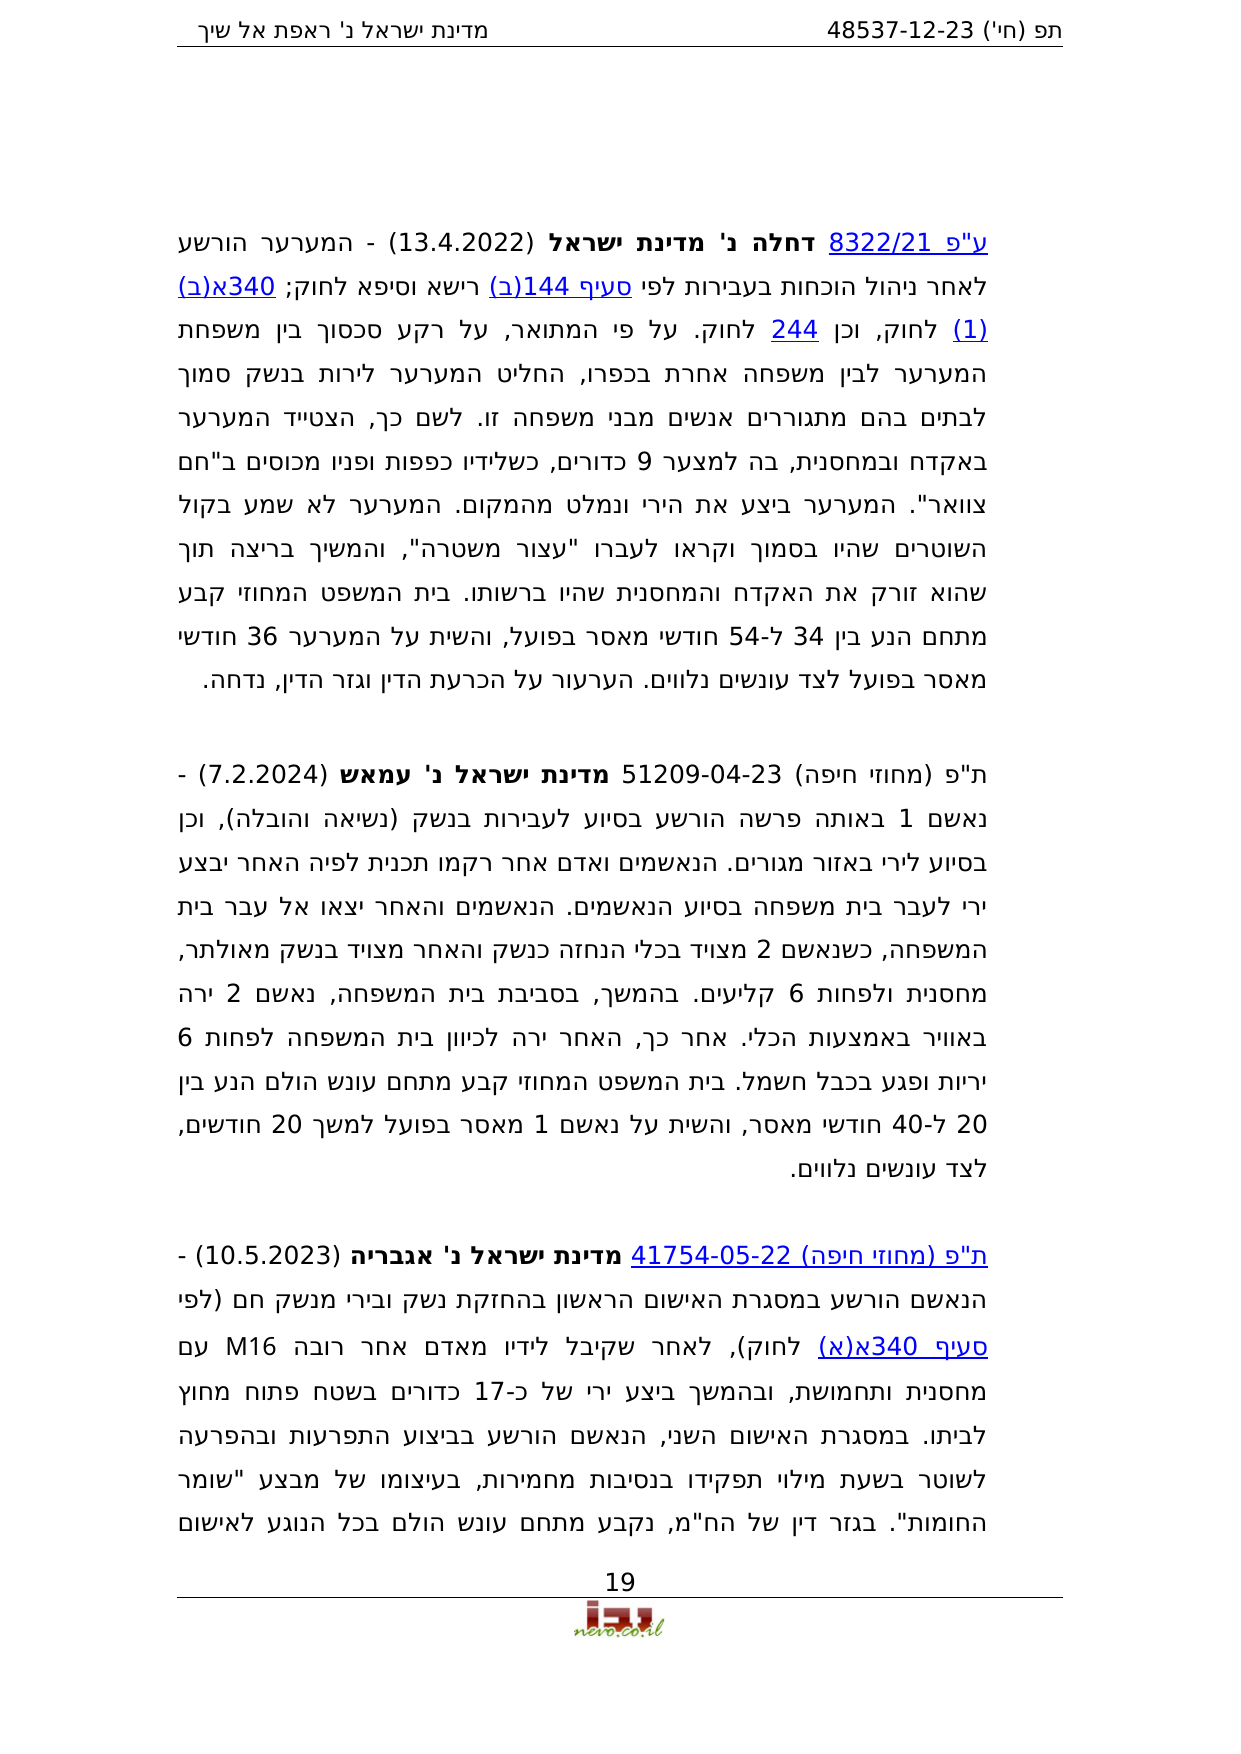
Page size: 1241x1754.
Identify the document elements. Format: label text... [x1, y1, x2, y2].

picture [574, 1600, 666, 1638]
text ת"פ (מחוזי חיפה) 51209-04-23 מדינת ישראל נ' עמאש (7.2.2024) - נאשם 1 באותה פרשה הורשע בסיוע לעבירות בנשק (נשיאה והובלה), וכן בסיוע לירי באזור מגורים. הנאשמים ואדם אחר רקמו תכנית לפיה האחר יבצע ירי לעבר בית משפחה בסיוע הנאשמים. הנאשמים והאחר יצאו אל עבר בית המשפחה, כשנאשם 2 מצויד בכלי הנחזה כנשק והאחר מצויד בנשק מאולתר, מחסנית ולפחות 6 קליעים. בהמשך, בסביבת בית המשפחה, נאשם 2 ירה באוויר באמצעות הכלי. אחר כך, האחר ירה לכיוון בית המשפחה לפחות 6 יריות ופגע בכבל חשמל. בית המשפט המחוזי קבע מתחם עונש הולם הנע בין 20 ל-40 חודשי מאסר, והשית על נאשם 1 מאסר בפועל למשך 20 חודשים, לצד עונשים נלווים. [177, 761, 988, 1183]
text ע"פ 8322/21 דחלה נ' מדינת ישראל (13.4.2022) - המערער הורשע לאחר ניהול הוכחות בעבירות לפי סעיף 144(ב) רישא וסיפא לחוק; 340א(ב)(1) לחוק, וכן 244 לחוק. על פי המתואר, על רקע סכסוך בין משפחת המערער לבין משפחה אחרת בכפרו, החליט המערער לירות בנשק סמוך לבתים בהם מתגוררים אנשים מבני משפחה זו. לשם כך, הצטייד המערער באקדח ובמחסנית, בה למצער 9 כדורים, כשלידיו כפפות ופניו מכוסים ב"חם צוואר". המערער ביצע את הירי ונמלט מהמקום. המערער לא שמע בקול השוטרים שהיו בסמוך וקראו לעברו "עצור משטרה", והמשיך בריצה תוך שהוא זורק את האקדח והמחסנית שהיו ברשותו. בית המשפט המחוזי קבע מתחם הנע בין 34 ל-54 חודשי מאסר בפועל, והשית על המערער 36 חודשי מאסר בפועל לצד עונשים נלווים. הערעור על הכרעת הדין וגזר הדין, נדחה. [177, 228, 988, 695]
